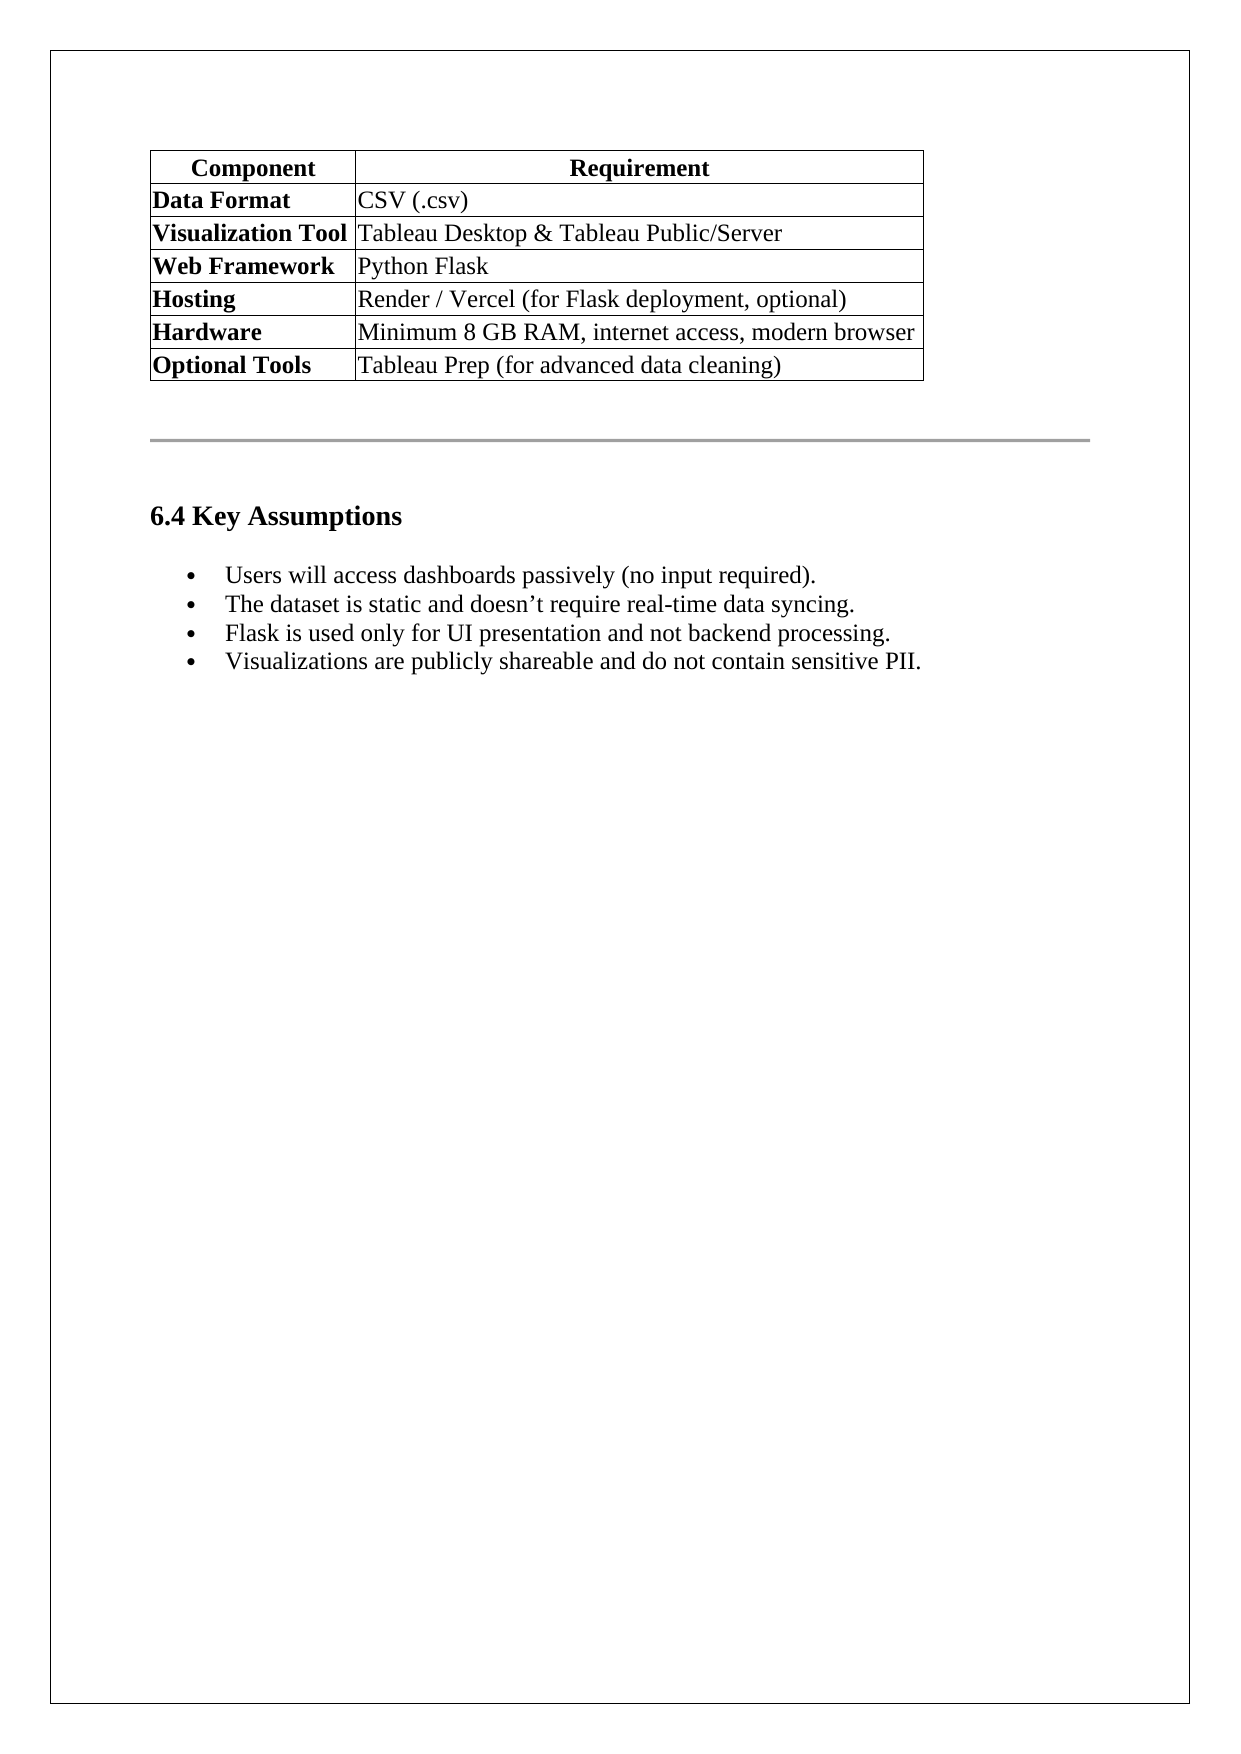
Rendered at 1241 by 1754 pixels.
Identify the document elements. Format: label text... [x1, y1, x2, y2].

table_cell Data Format [151, 184, 355, 216]
table_cell Optional Tools [151, 349, 355, 380]
list The dataset is static and doesn’t require real-time data syncing. [187, 589, 1090, 618]
table_cell Hosting [151, 283, 355, 314]
table_cell Visualization Tool [151, 217, 355, 249]
table_cell Tableau Prep (for advanced data cleaning) [356, 349, 923, 380]
list Visualizations are publicly shareable and do not contain sensitive PII. [187, 646, 1090, 675]
table_header Requirement [356, 151, 923, 183]
table_cell Render / Vercel (for Flask deployment, optional) [356, 283, 923, 314]
table_cell CSV (.csv) [356, 184, 923, 216]
table_cell Python Flask [356, 250, 923, 282]
text 6.4 Key Assumptions [150, 499, 1090, 531]
table_cell Hardware [151, 316, 355, 347]
list Flask is used only for UI presentation and not backend processing. [187, 618, 1090, 646]
table_header Component [151, 151, 355, 183]
table_cell Web Framework [151, 250, 355, 282]
table_cell Tableau Desktop & Tableau Public/Server [356, 217, 923, 249]
list Users will access dashboards passively (no input required). [187, 560, 1090, 589]
table_cell Minimum 8 GB RAM, internet access, modern browser [356, 316, 923, 347]
